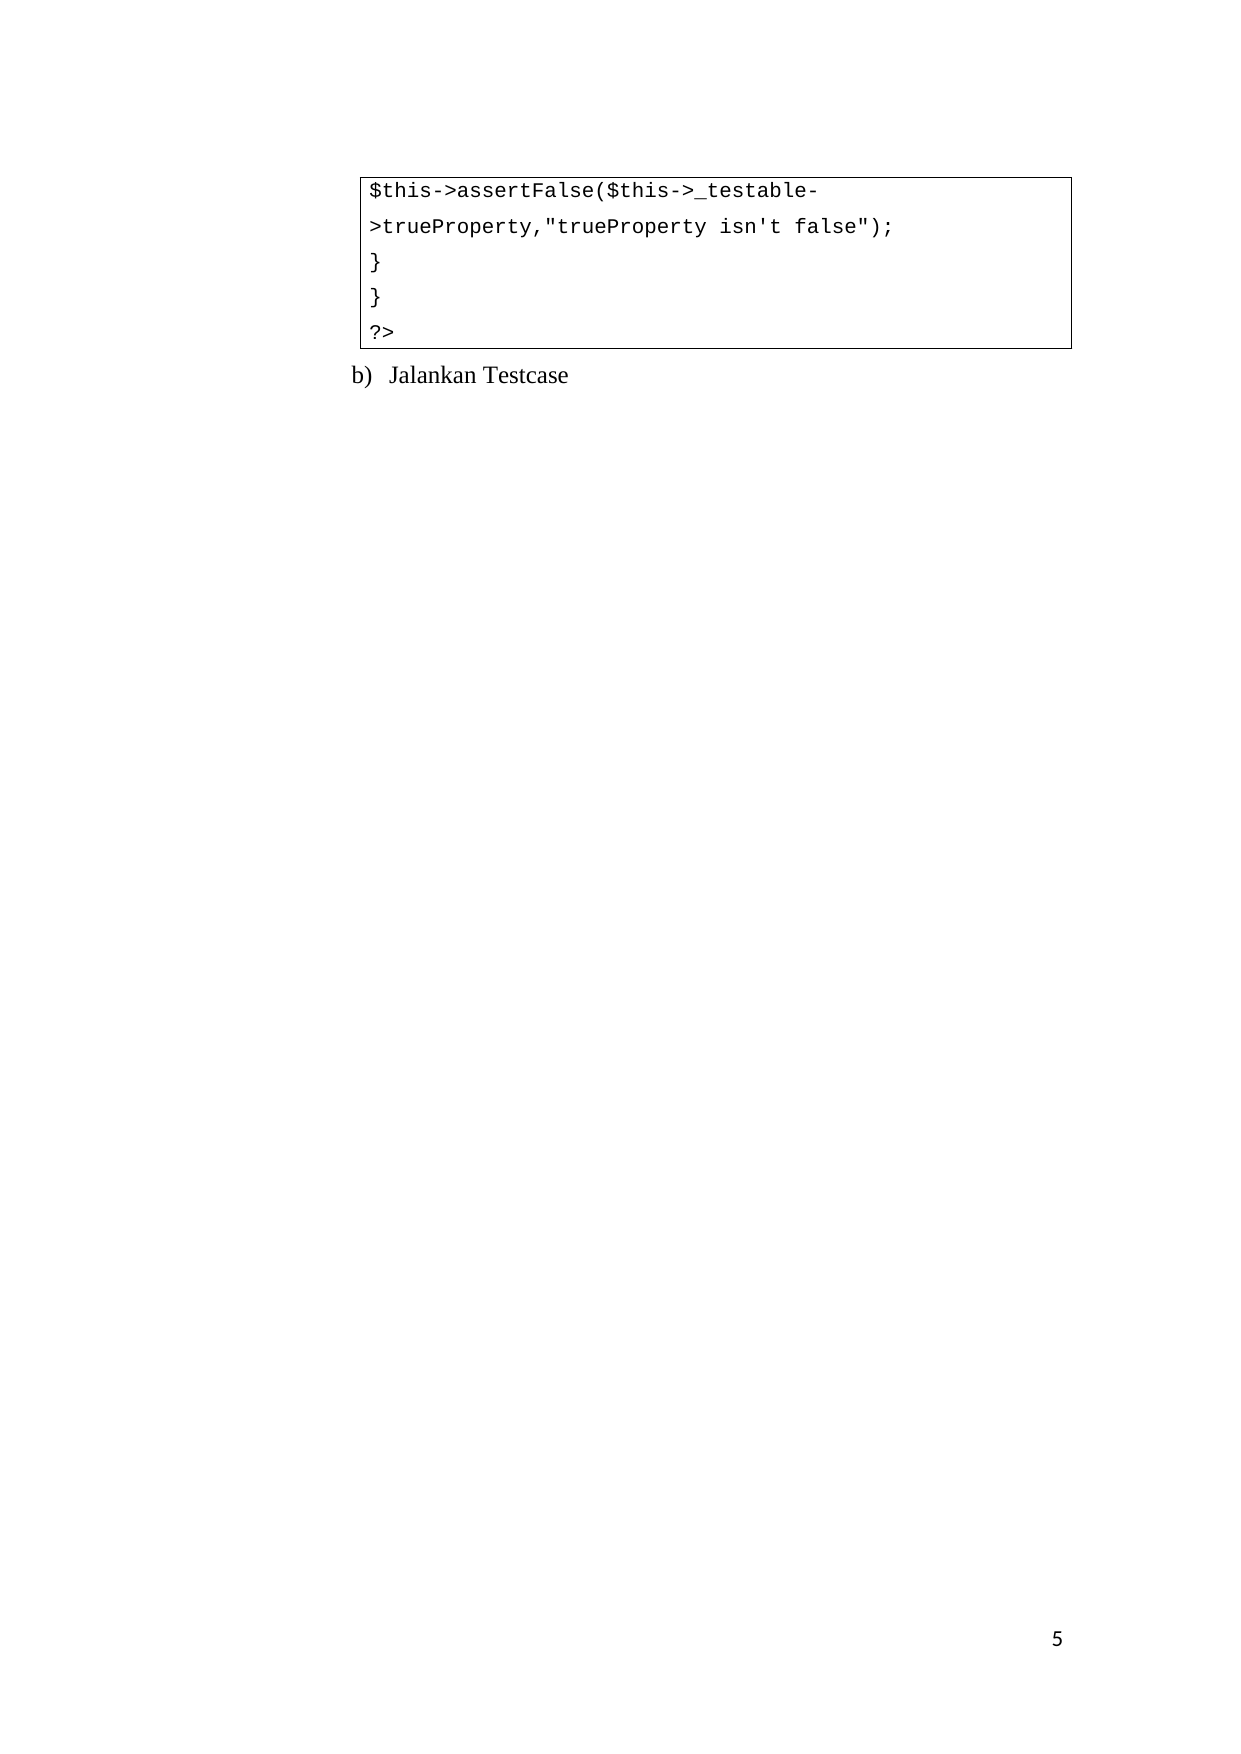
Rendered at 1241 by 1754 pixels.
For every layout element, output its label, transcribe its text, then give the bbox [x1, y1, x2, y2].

text } [361, 283, 1071, 310]
text $this->assertFalse($this->_testable->trueProperty,"trueProperty isn't false"); [361, 178, 1071, 239]
text Jalankan Testcase [351, 361, 1063, 389]
text ?> [361, 319, 1071, 348]
text } [361, 248, 1071, 275]
